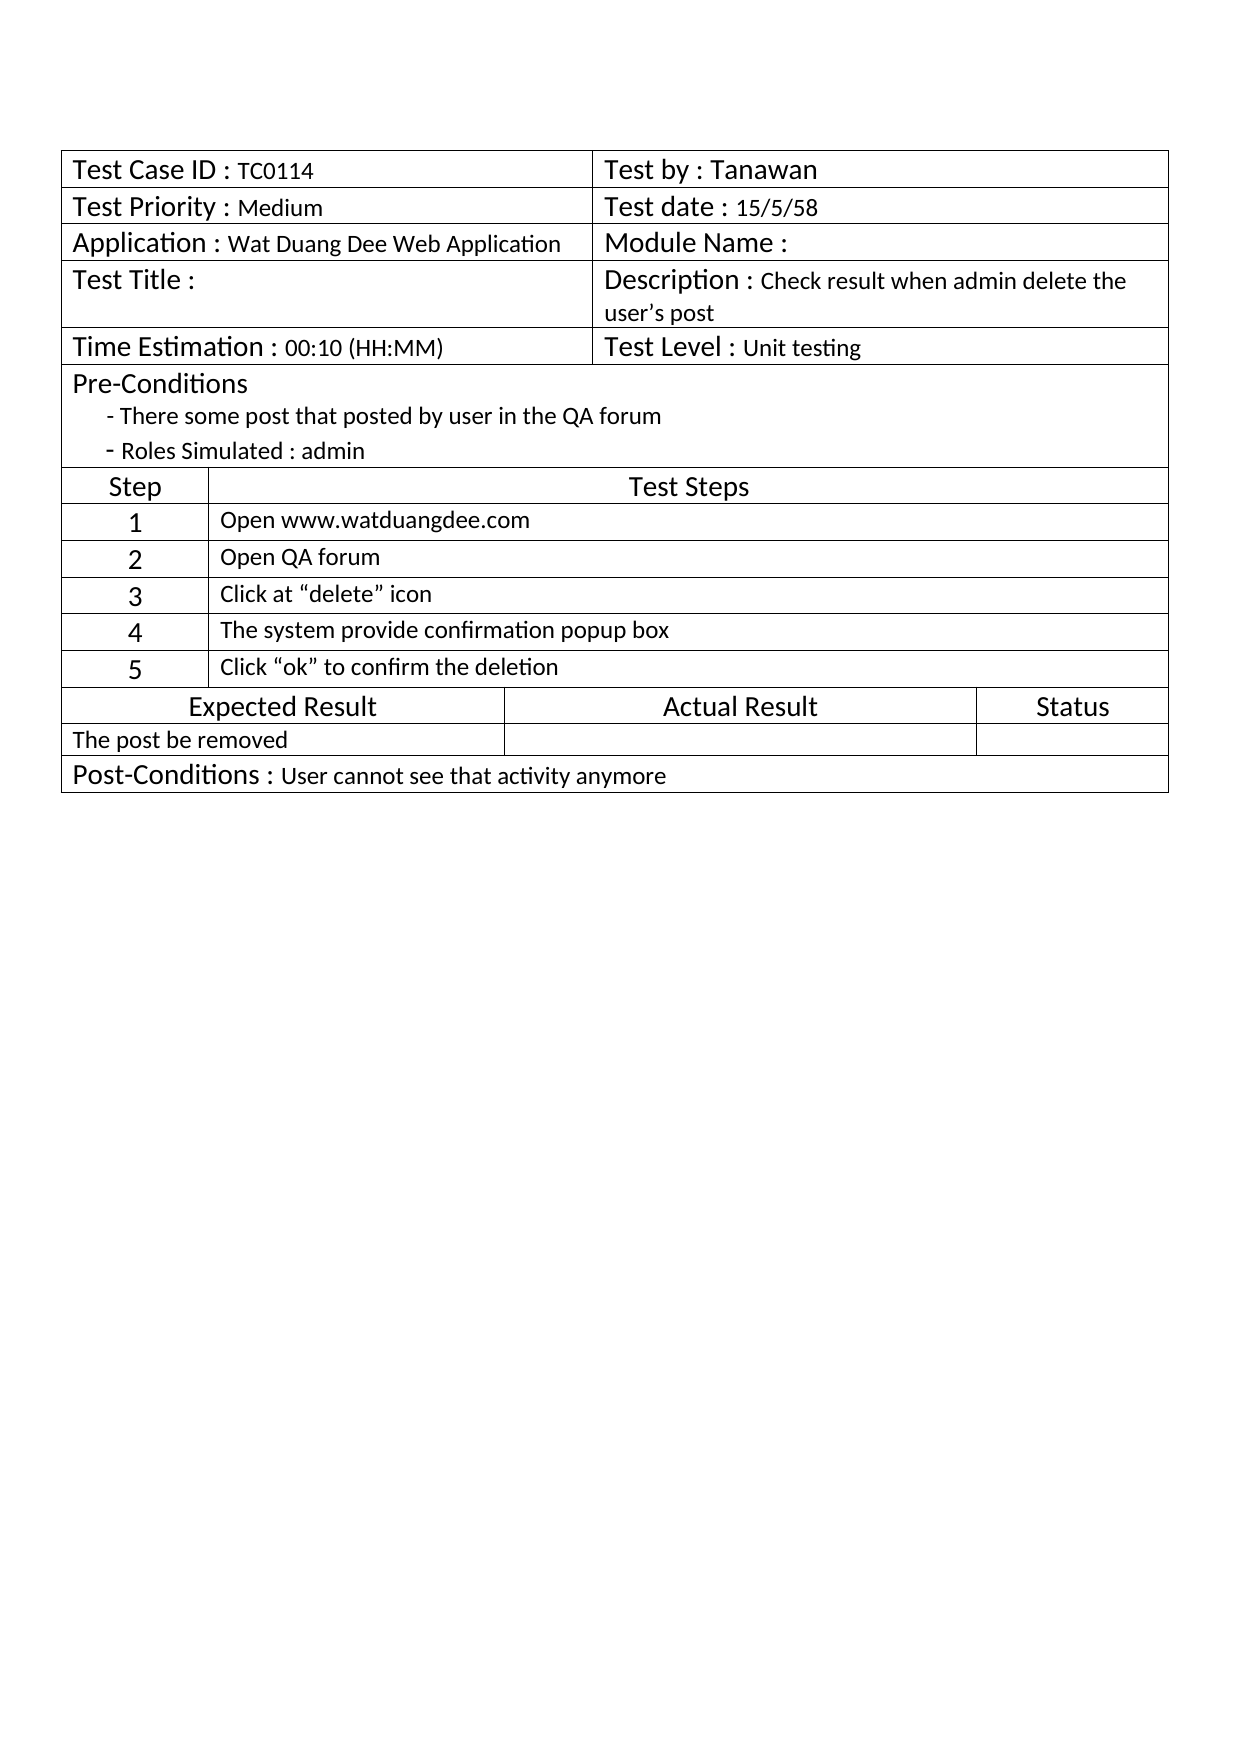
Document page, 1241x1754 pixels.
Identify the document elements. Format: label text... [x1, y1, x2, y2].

table_cell 5 [62, 651, 208, 687]
table_header Test Case ID : TC0114 [62, 151, 592, 187]
table_cell Step [62, 468, 208, 503]
table_cell Application : Wat Duang Dee Web Application [62, 224, 592, 260]
table_cell Test Title : [62, 261, 592, 327]
table_cell 4 [62, 614, 208, 650]
table_cell Expected Result [62, 688, 504, 723]
table_cell Test Level : Unit testing [593, 328, 1168, 364]
table_cell Open www.watduangdee.com [209, 504, 1168, 540]
table_cell 2 [62, 541, 208, 577]
table_cell Click “ok” to confirm the deletion [209, 651, 1168, 687]
table_cell [977, 724, 1168, 755]
table_cell Test date : 15/5/58 [593, 188, 1168, 223]
table_cell Pre-Conditions - There some post that posted by user in the QA forum - Roles Simulated : admin [62, 365, 1168, 467]
table_cell Description : Check result when admin delete the user’s post [593, 261, 1168, 327]
table_cell Post-Conditions : User cannot see that activity anymore [62, 756, 1168, 792]
table_cell 3 [62, 578, 208, 613]
table_cell The post be removed [62, 724, 504, 755]
table_cell Click at “delete” icon [209, 578, 1168, 613]
table_cell Test Steps [209, 468, 1168, 503]
table_cell Module Name : [593, 224, 1168, 260]
table_cell The system provide confirmation popup box [209, 614, 1168, 650]
table_cell [505, 724, 976, 755]
table_cell Status [977, 688, 1168, 723]
table_cell 1 [62, 504, 208, 540]
table_cell Open QA forum [209, 541, 1168, 577]
table_cell Time Estimation : 00:10 (HH:MM) [62, 328, 592, 364]
table_cell Actual Result [505, 688, 976, 723]
table_cell Test Priority : Medium [62, 188, 592, 223]
table_header Test by : Tanawan [593, 151, 1168, 187]
